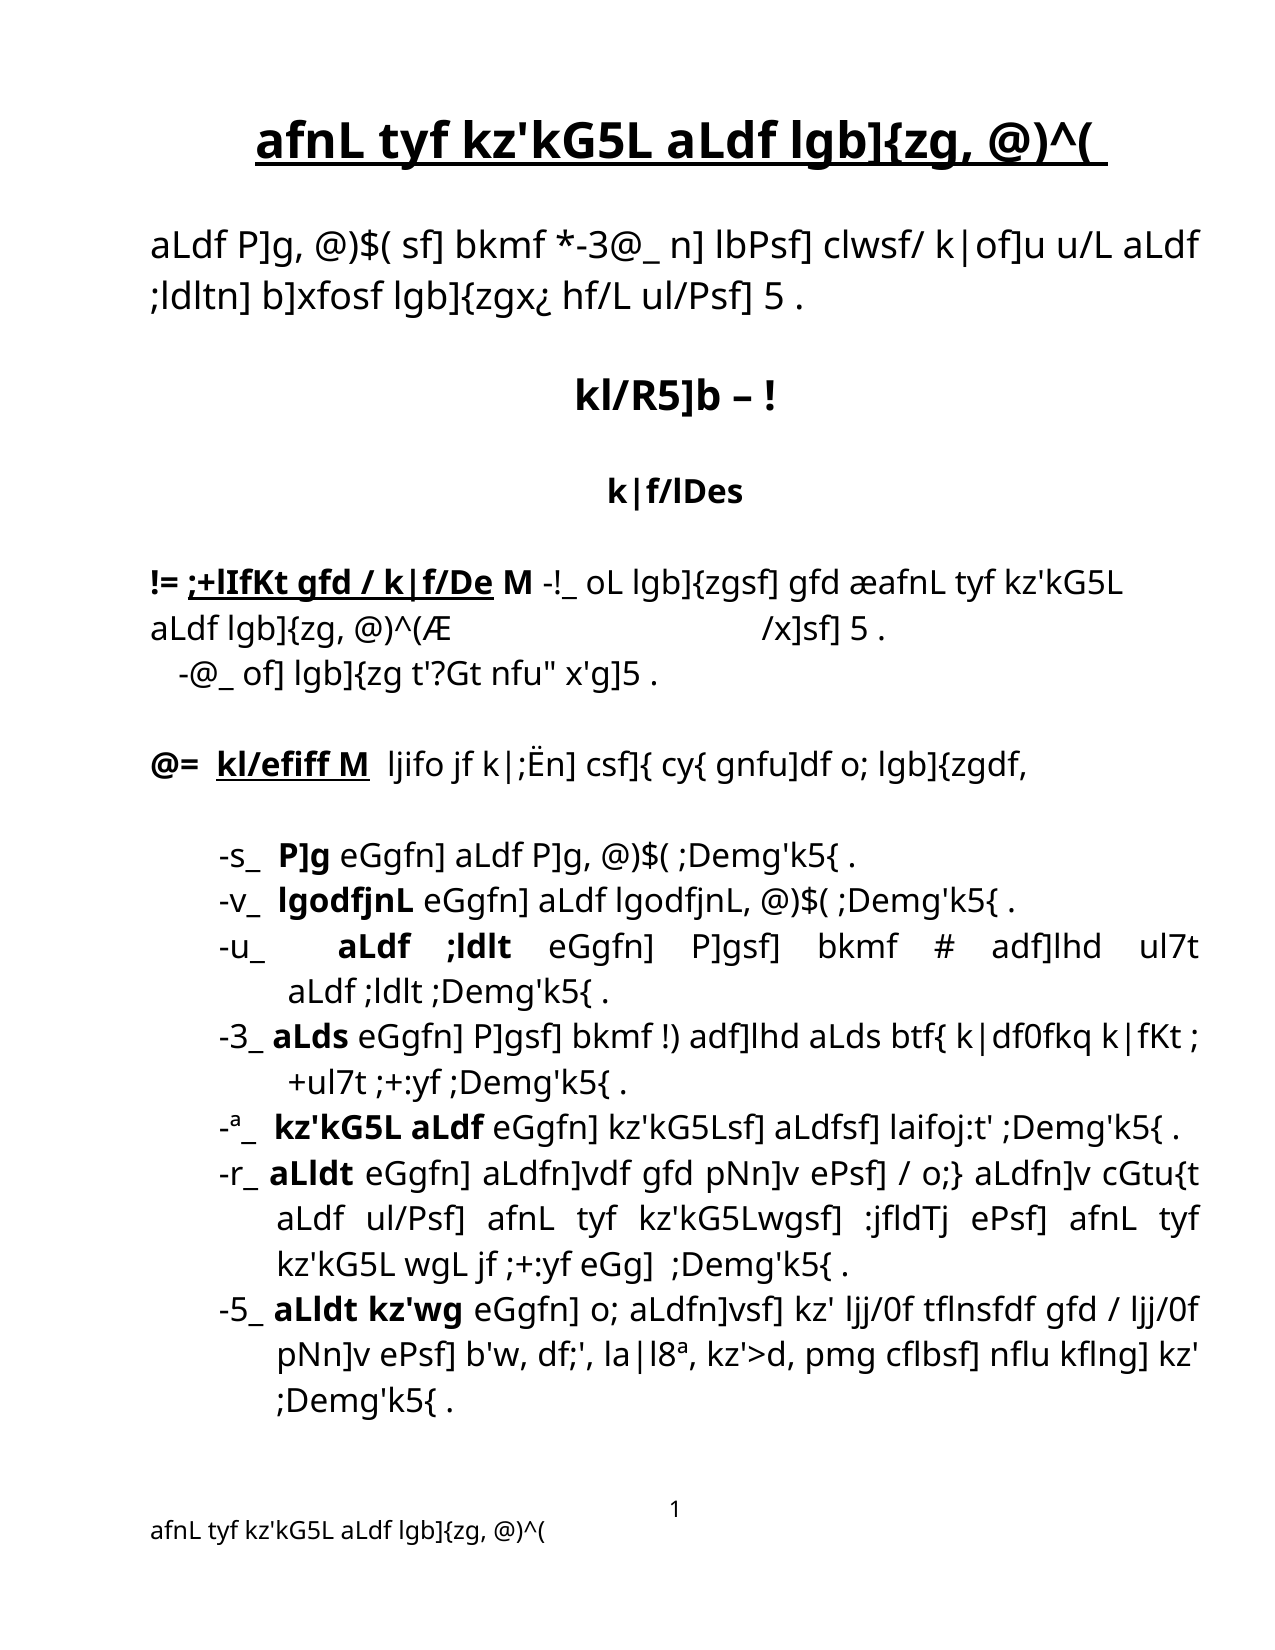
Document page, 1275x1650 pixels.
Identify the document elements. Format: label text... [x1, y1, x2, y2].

text -u_ aLdf ;ldlt eGgfn] P]gsf] bkmf # adf]lhd ul7t aLdf ;ldlt ;Demg'k5{ . [219, 922, 1200, 1013]
text kl/R5]b – ! [150, 366, 1200, 423]
text -s_ P]g eGgfn] aLdf P]g, @)$( ;Demg'k5{ . [219, 832, 1200, 877]
text k|f/lDes [150, 468, 1200, 514]
text -5_ aLldt kz'wg eGgfn] o; aLdfn]vsf] kz' ljj/0f tflnsfdf gfd / ljj/0f pNn]v ePsf] b'w, df;', la|l8ª, kz'>d, pmg cflbsf] nflu kflng] kz' ;Demg'k5{ . [219, 1286, 1200, 1422]
text afnL tyf kz'kG5L aLdf lgb]{zg, @)^( [150, 105, 1200, 173]
text -@_ of] lgb]{zg t'?Gt nfu" x'g]5 . [178, 650, 1200, 695]
text aLdf P]g, @)$( sf] bkmf *-3@_ n] lbPsf] clwsf/ k|of]u u/L aLdf ;ldltn] b]xfosf lgb]{zgx¿ hf/L ul/Psf] 5 . [150, 218, 1200, 321]
text -v_ lgodfjnL eGgfn] aLdf lgodfjnL, @)$( ;Demg'k5{ . [219, 877, 1200, 922]
text -3_ aLds eGgfn] P]gsf] bkmf !) adf]lhd aLds btf{ k|df0fkq k|fKt ;+ul7t ;+:yf ;Demg'k5{ . [219, 1013, 1200, 1104]
text @= kl/efiff M ljifo jf k|;Ën] csf]{ cy{ gnfu]df o; lgb]{zgdf, [150, 741, 1200, 786]
text != ;+lIfKt gfd / k|f/De M -!_ oL lgb]{zgsf] gfd æafnL tyf kz'kG5L aLdf lgb]{zg, @)^(Æ /x]sf] 5 . [150, 559, 1200, 650]
text -r_ aLldt eGgfn] aLdfn]vdf gfd pNn]v ePsf] / o;} aLdfn]v cGtu{t aLdf ul/Psf] afnL tyf kz'kG5Lwgsf] :jfldTj ePsf] afnL tyf kz'kG5L wgL jf ;+:yf eGg] ;Demg'k5{ . [219, 1149, 1200, 1286]
text -ª_ kz'kG5L aLdf eGgfn] kz'kG5Lsf] aLdfsf] laifoj:t' ;Demg'k5{ . [219, 1104, 1200, 1149]
